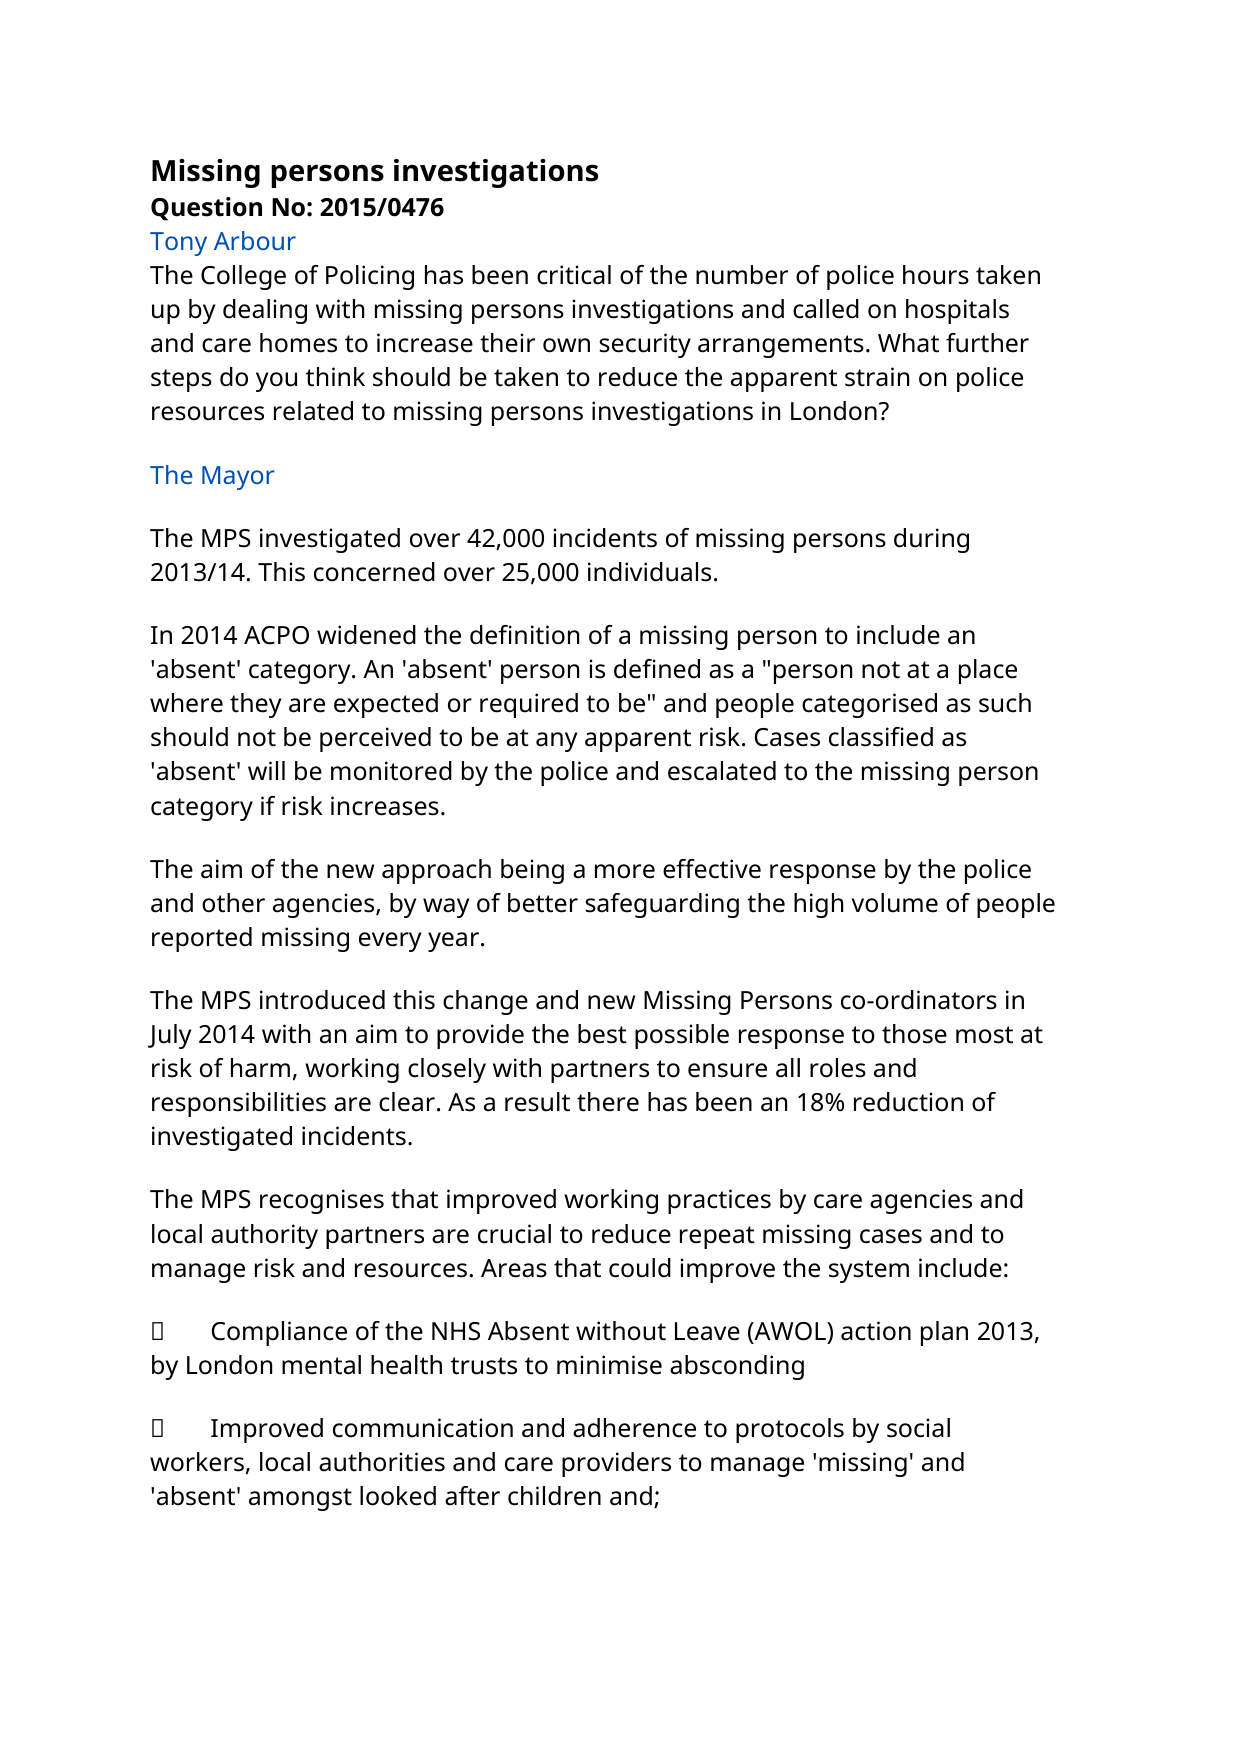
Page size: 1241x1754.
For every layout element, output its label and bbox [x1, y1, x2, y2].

table_cell [139, 150, 1069, 1601]
